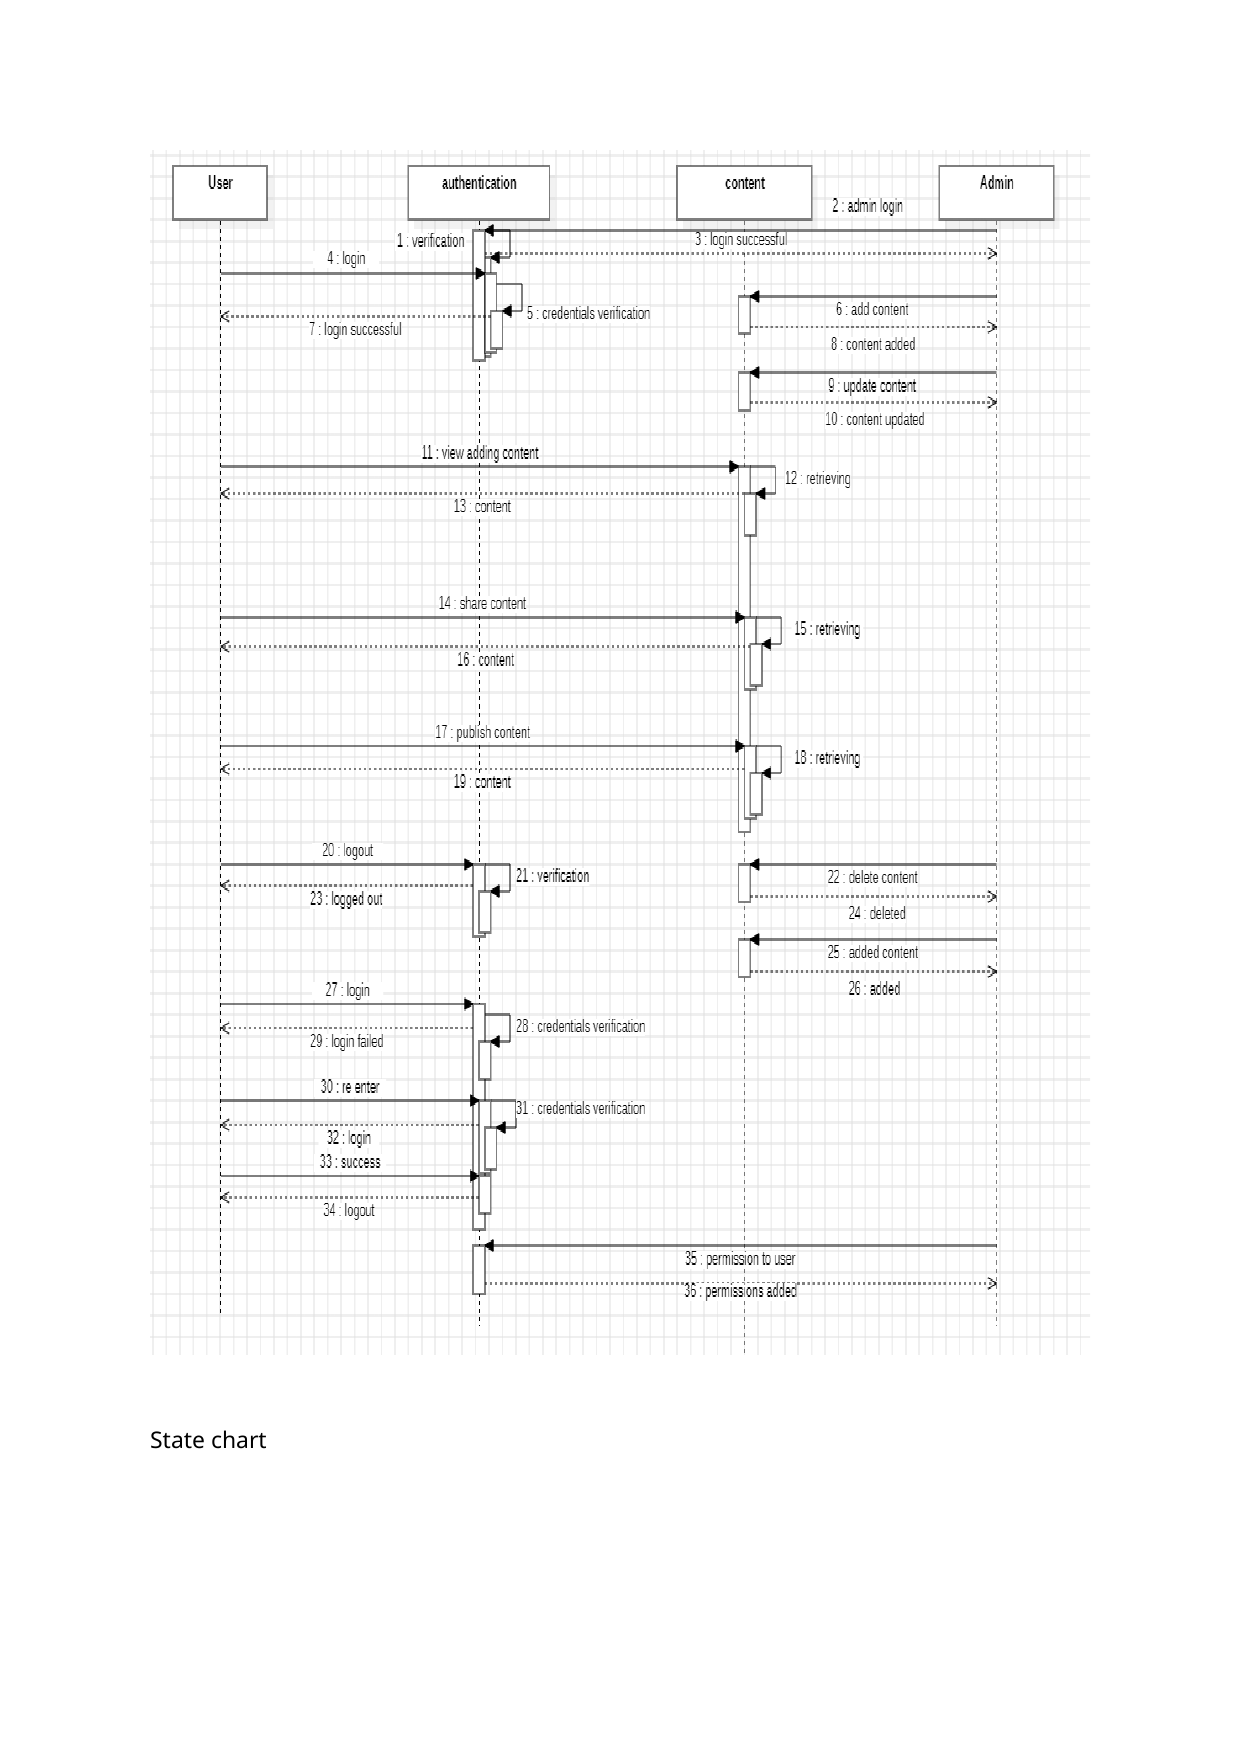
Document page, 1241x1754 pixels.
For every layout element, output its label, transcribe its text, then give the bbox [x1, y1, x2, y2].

picture [150, 150, 1091, 1355]
text State chart [150, 1424, 1090, 1455]
